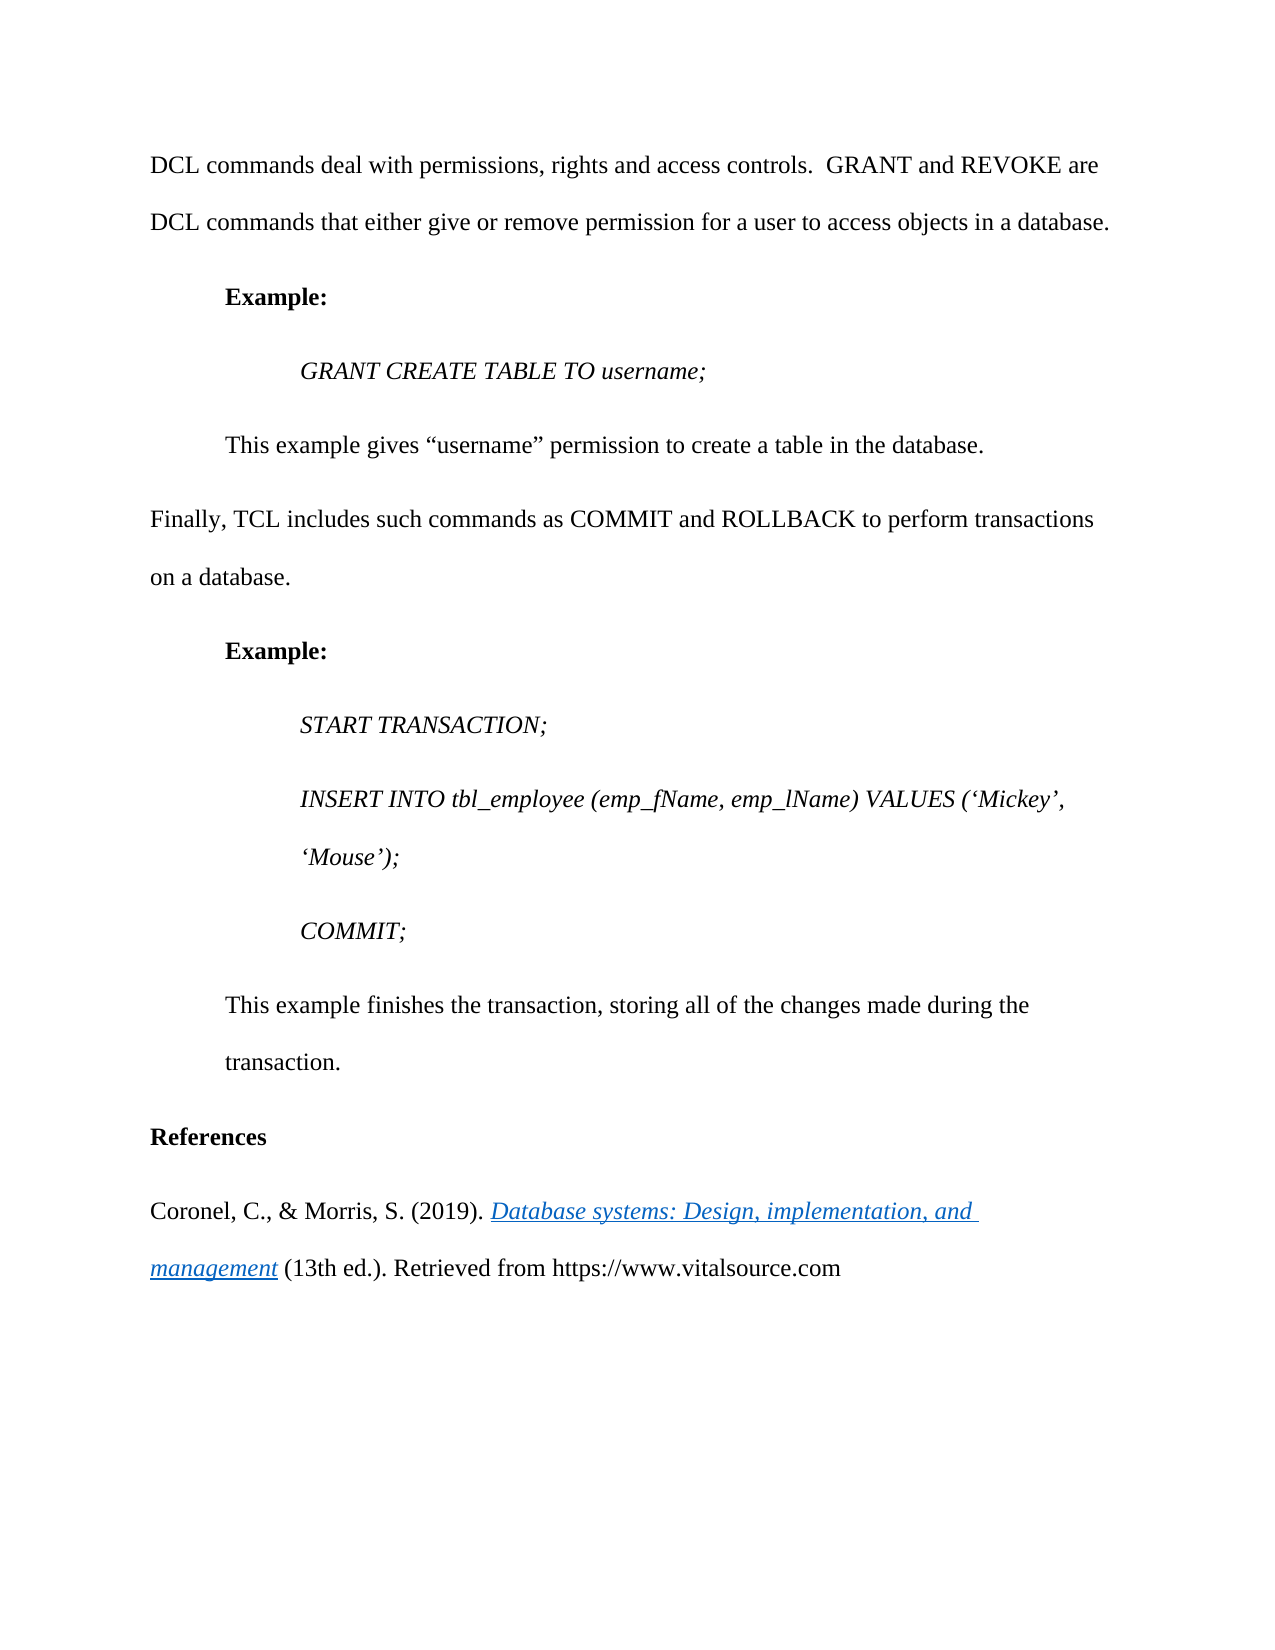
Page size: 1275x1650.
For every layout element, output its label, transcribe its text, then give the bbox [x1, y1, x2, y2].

text DCL commands deal with permissions, rights and access controls. GRANT and REVOKE are DCL commands that either give or remove permission for a user to access objects in a database. [150, 150, 1125, 236]
text INSERT INTO tbl_employee (emp_fName, emp_lName) VALUES (‘Mickey’, ‘Mouse’); [300, 784, 1125, 870]
text Example: [150, 636, 1125, 664]
text Coronel, C., & Morris, S. (2019). Database systems: Design, implementation, and management (13th ed.). Retrieved from https://www.vitalsource.com [150, 1196, 1125, 1282]
text Finally, TCL includes such commands as COMMIT and ROLLBACK to perform transactions on a database. [150, 504, 1125, 590]
text Example: [150, 282, 1125, 310]
text This example gives “username” permission to create a table in the database. [150, 430, 1125, 459]
text GRANT CREATE TABLE TO username; [150, 356, 1125, 384]
text COMMIT; [300, 916, 1125, 944]
text References [150, 1122, 1125, 1150]
text START TRANSACTION; [150, 710, 1125, 739]
text This example finishes the transaction, storing all of the changes made during the transaction. [225, 990, 1125, 1076]
